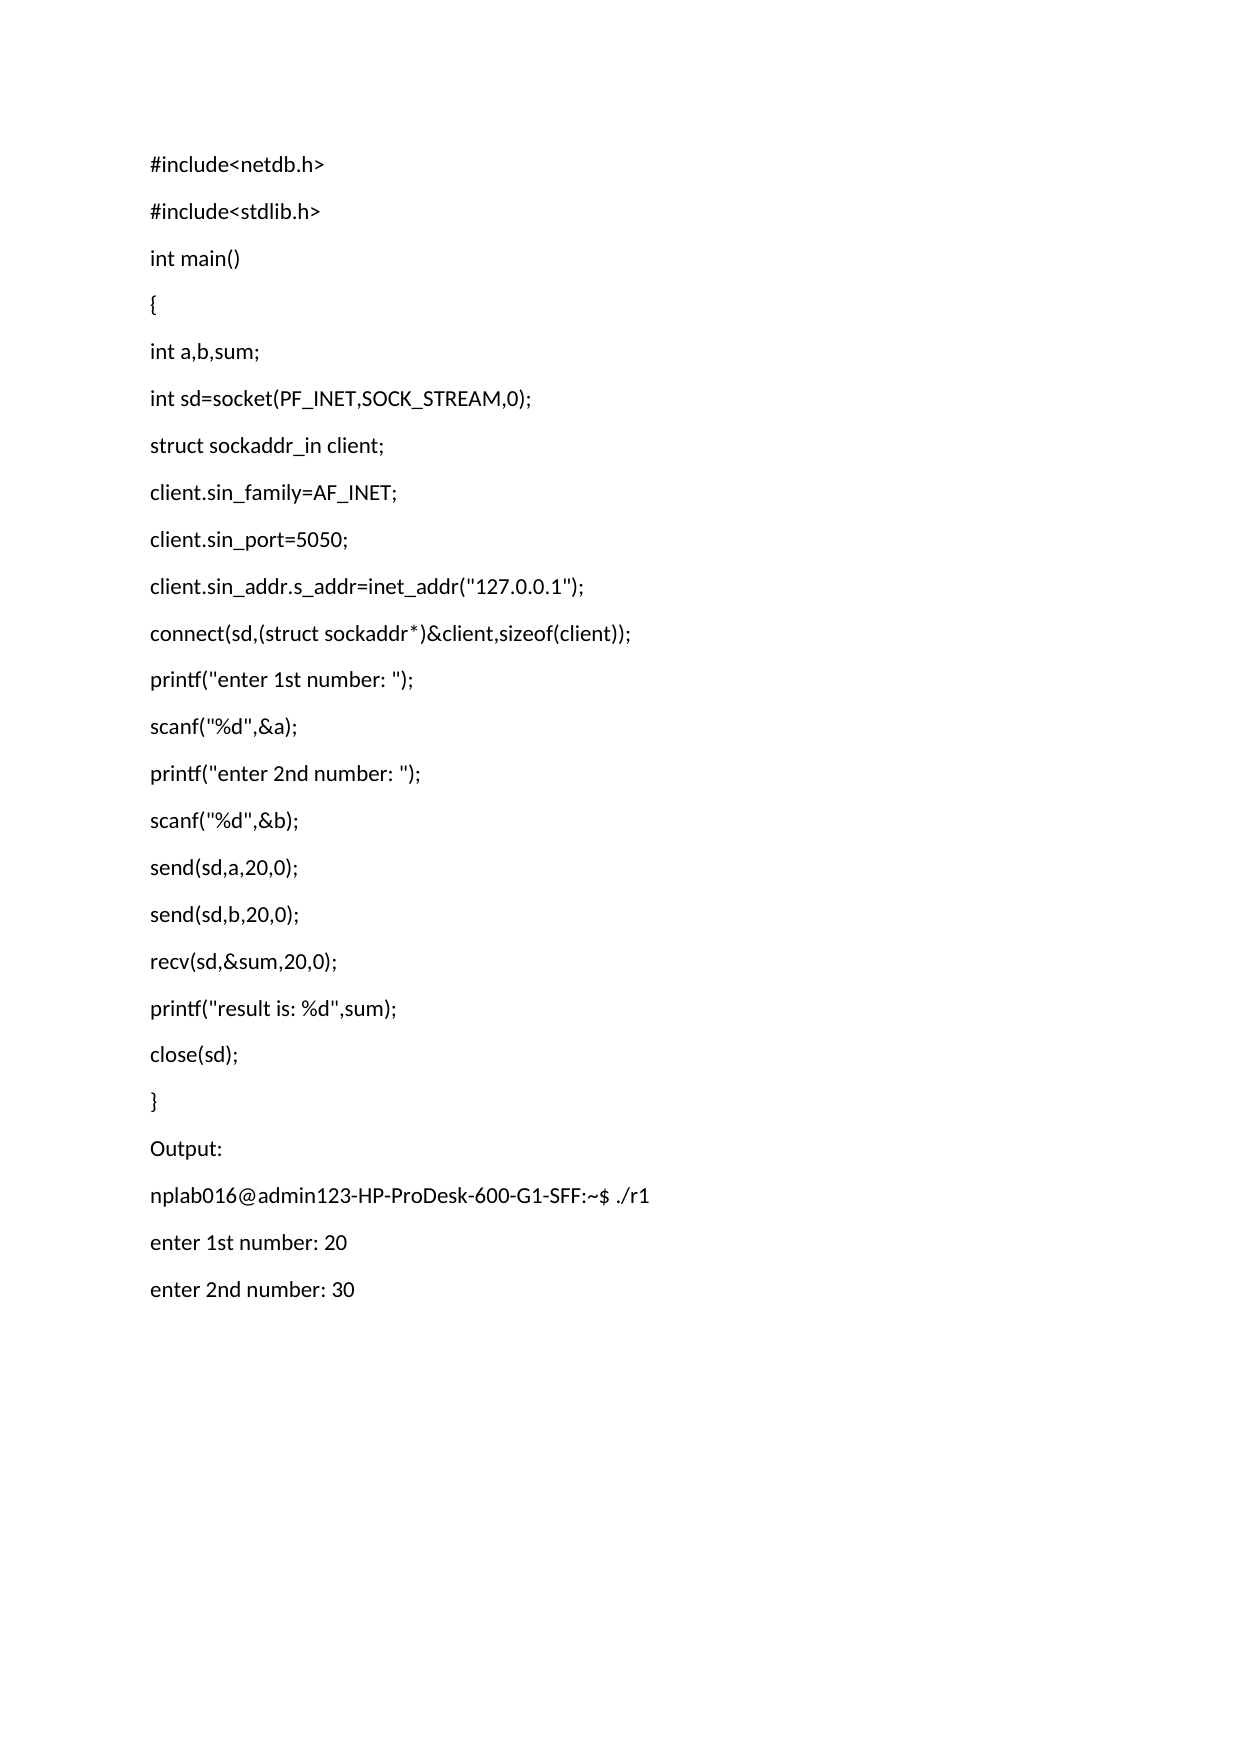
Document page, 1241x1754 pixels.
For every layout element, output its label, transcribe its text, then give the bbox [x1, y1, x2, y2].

text scanf("%d",&a); [150, 712, 1090, 741]
text connect(sd,(struct sockaddr*)&client,sizeof(client)); [150, 619, 1090, 647]
text client.sin_family=AF_INET; [150, 478, 1090, 506]
text recv(sd,&sum,20,0); [150, 947, 1090, 975]
text enter 1st number: 20 [150, 1228, 1090, 1256]
text close(sd); [150, 1041, 1090, 1069]
text int sd=socket(PF_INET,SOCK_STREAM,0); [150, 384, 1090, 412]
text #include<netdb.h> [150, 150, 1090, 178]
text struct sockaddr_in client; [150, 431, 1090, 459]
text printf("enter 1st number: "); [150, 666, 1090, 694]
text send(sd,b,20,0); [150, 900, 1090, 928]
text { [150, 291, 1090, 319]
text } [150, 1087, 1090, 1116]
text #include<stdlib.h> [150, 197, 1090, 225]
text int main() [150, 244, 1090, 272]
text client.sin_port=5050; [150, 525, 1090, 553]
text enter 2nd number: 30 [150, 1275, 1090, 1303]
text printf("enter 2nd number: "); [150, 759, 1090, 787]
text printf("result is: %d",sum); [150, 994, 1090, 1022]
text int a,b,sum; [150, 337, 1090, 366]
text Output: [150, 1134, 1090, 1162]
text send(sd,a,20,0); [150, 853, 1090, 881]
text scanf("%d",&b); [150, 806, 1090, 834]
text client.sin_addr.s_addr=inet_addr("127.0.0.1"); [150, 572, 1090, 600]
text nplab016@admin123-HP-ProDesk-600-G1-SFF:~$ ./r1 [150, 1181, 1090, 1209]
